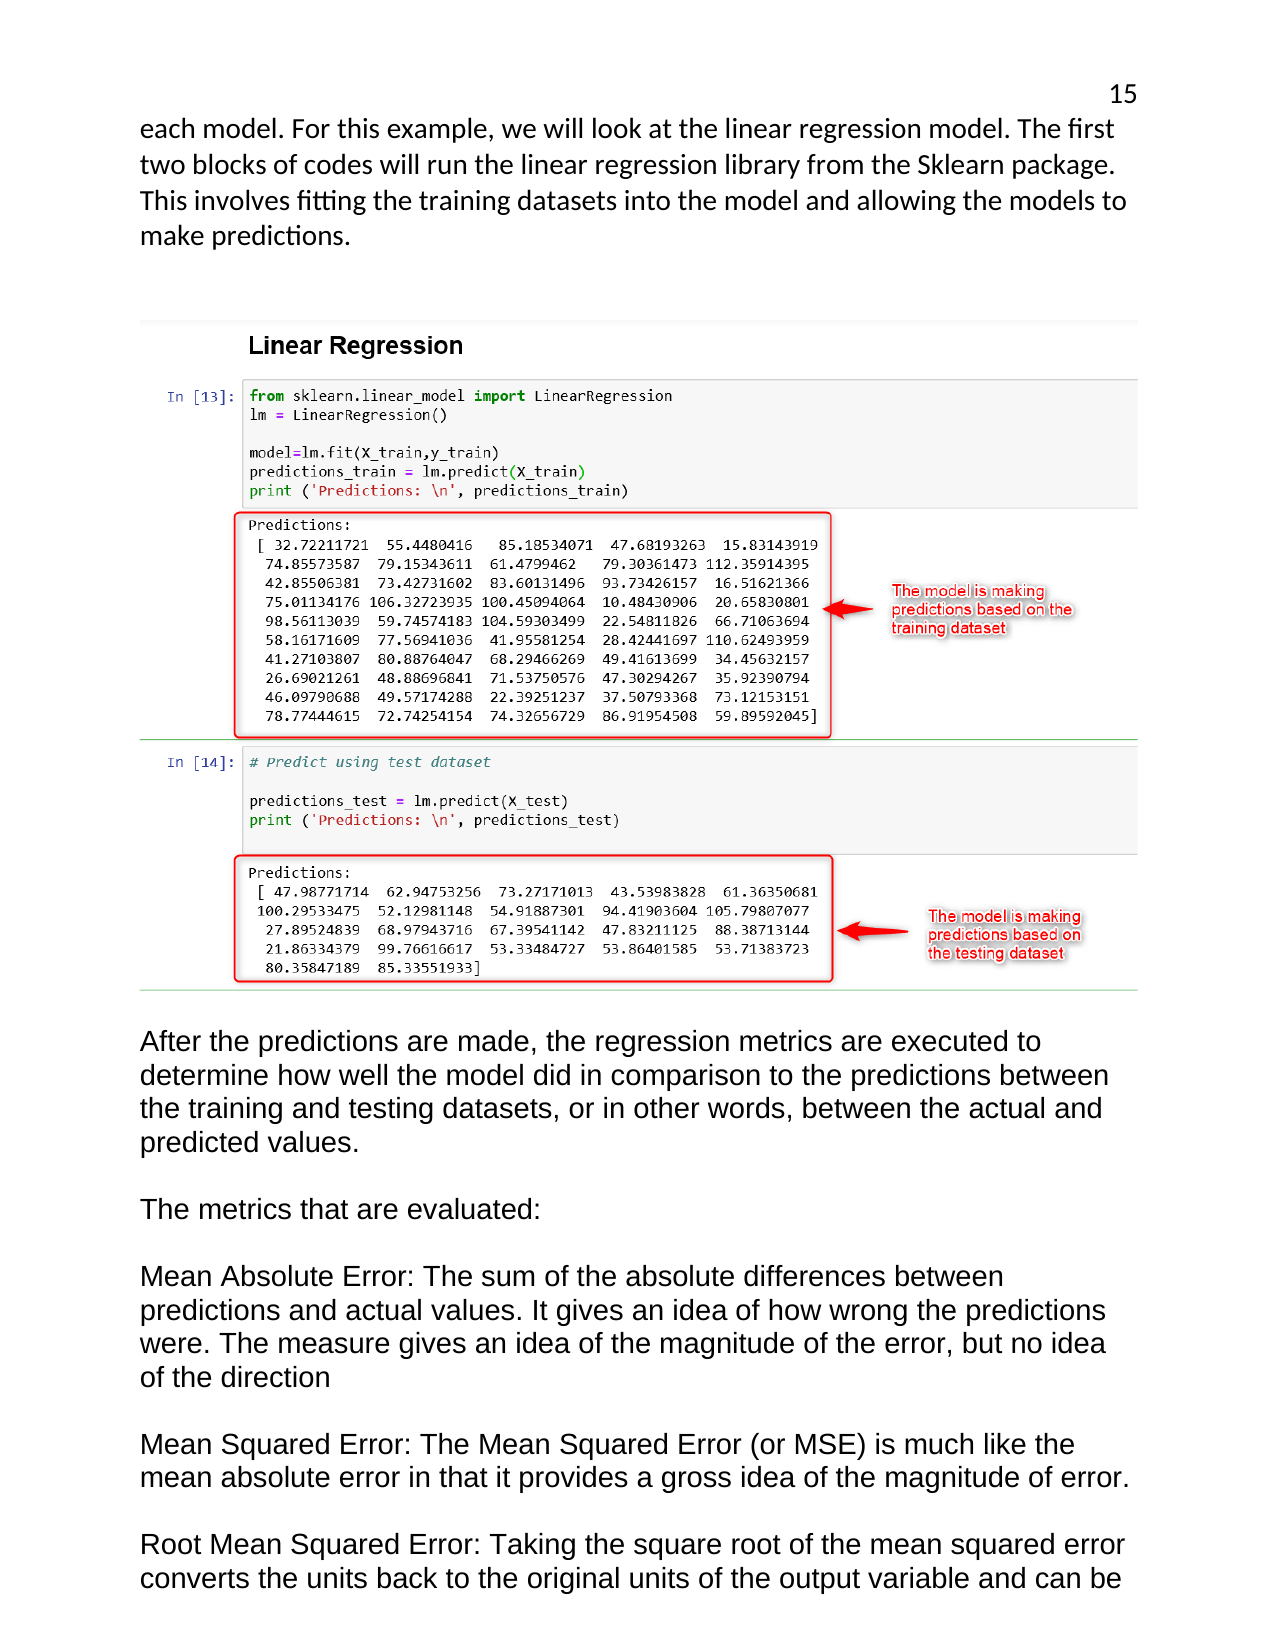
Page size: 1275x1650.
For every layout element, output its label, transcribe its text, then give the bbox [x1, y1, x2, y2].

text After the predictions are made, the regression metrics are executed to determine how well the model did in comparison to the predictions between the training and testing datasets, or in other words, between the actual and predicted values. [139, 1024, 1137, 1158]
text Mean Squared Error: The Mean Squared Error (or MSE) is much like the mean absolute error in that it provides a gross idea of the magnitude of error. [139, 1427, 1137, 1494]
text The metrics that are evaluated: [139, 1192, 1137, 1225]
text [139, 1527, 1137, 1594]
picture [139, 320, 1138, 991]
text Mean Absolute Error: The sum of the absolute differences between predictions and actual values. It gives an idea of how wrong the predictions were. The measure gives an idea of the magnitude of the error, but no idea of the direction [139, 1259, 1137, 1393]
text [139, 111, 1137, 253]
